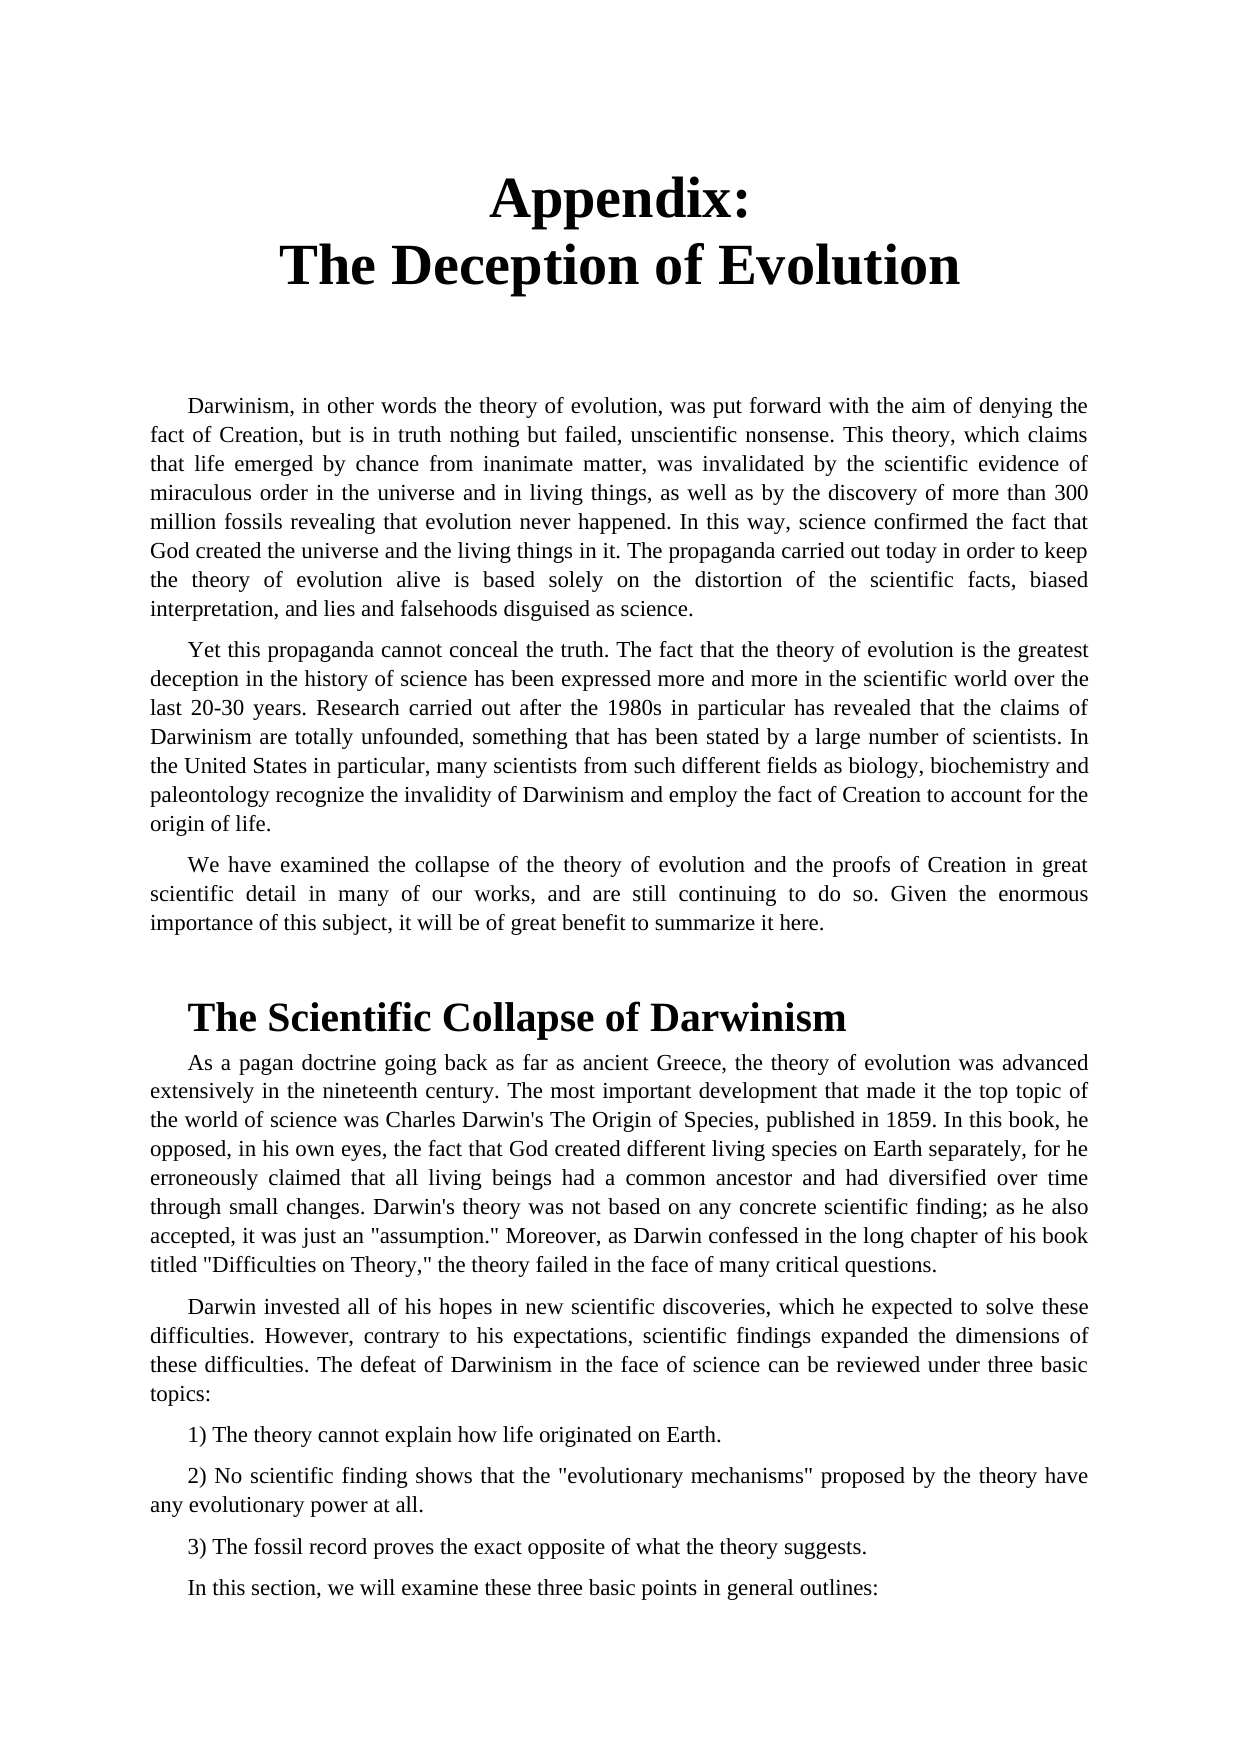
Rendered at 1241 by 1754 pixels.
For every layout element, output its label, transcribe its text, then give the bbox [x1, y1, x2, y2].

text We have examined the collapse of the theory of evolution and the proofs of Creation in great scientific detail in many of our works, and are still continuing to do so. Given the enormous importance of this subject, it will be of great benefit to summarize it here. [150, 851, 1090, 936]
text Darwin invested all of his hopes in new scientific discoveries, which he expected to solve these difficulties. However, contrary to his expectations, scientific findings expanded the dimensions of these difficulties. The defeat of Darwinism in the face of science can be reviewed under three basic topics: [150, 1293, 1090, 1406]
text The Scientific Collapse of Darwinism [187, 992, 1090, 1040]
text 2) No scientific finding shows that the "evolutionary mechanisms" proposed by the theory have any evolutionary power at all. [150, 1462, 1090, 1518]
text In this section, we will examine these three basic points in general outlines: [150, 1574, 1090, 1601]
text Yet this propaganda cannot conceal the truth. The fact that the theory of evolution is the greatest deception in the history of science has been expressed more and more in the scientific world over the last 20-30 years. Research carried out after the 1980s in particular has revealed that the claims of Darwinism are totally unfounded, something that has been stated by a large number of scientists. In the United States in particular, many scientists from such different fields as biology, biochemistry and paleontology recognize the invalidity of Darwinism and employ the fact of Creation to account for the origin of life. [150, 636, 1090, 836]
text 3) The fossil record proves the exact opposite of what the theory suggests. [150, 1533, 1090, 1559]
text As a pagan doctrine going back as far as ancient Greece, the theory of evolution was advanced extensively in the nineteenth century. The most important development that made it the top topic of the world of science was Charles Darwin's The Origin of Species, published in 1859. In this book, he opposed, in his own eyes, the fact that God created different living species on Earth separately, for he erroneously claimed that all living beings had a common ancestor and had diversified over time through small changes. Darwin's theory was not based on any concrete scientific finding; as he also accepted, it was just an "assumption." Moreover, as Darwin confessed in the long chapter of his book titled "Difficulties on Theory," the theory failed in the face of many critical questions. [150, 1048, 1090, 1278]
text Darwinism, in other words the theory of evolution, was put forward with the aim of denying the fact of Creation, but is in truth nothing but failed, unscientific nonsense. This theory, which claims that life emerged by chance from inanimate matter, was invalidated by the scientific evidence of miraculous order in the universe and in living things, as well as by the discovery of more than 300 million fossils revealing that evolution never happened. In this way, science confirmed the fact that God created the universe and the living things in it. The propaganda carried out today in order to keep the theory of evolution alive is based solely on the distortion of the scientific facts, biased interpretation, and lies and falsehoods disguised as science. [150, 392, 1090, 621]
text 1) The theory cannot explain how life originated on Earth. [150, 1421, 1090, 1447]
text Appendix: The Deception of Evolution [150, 162, 1090, 297]
